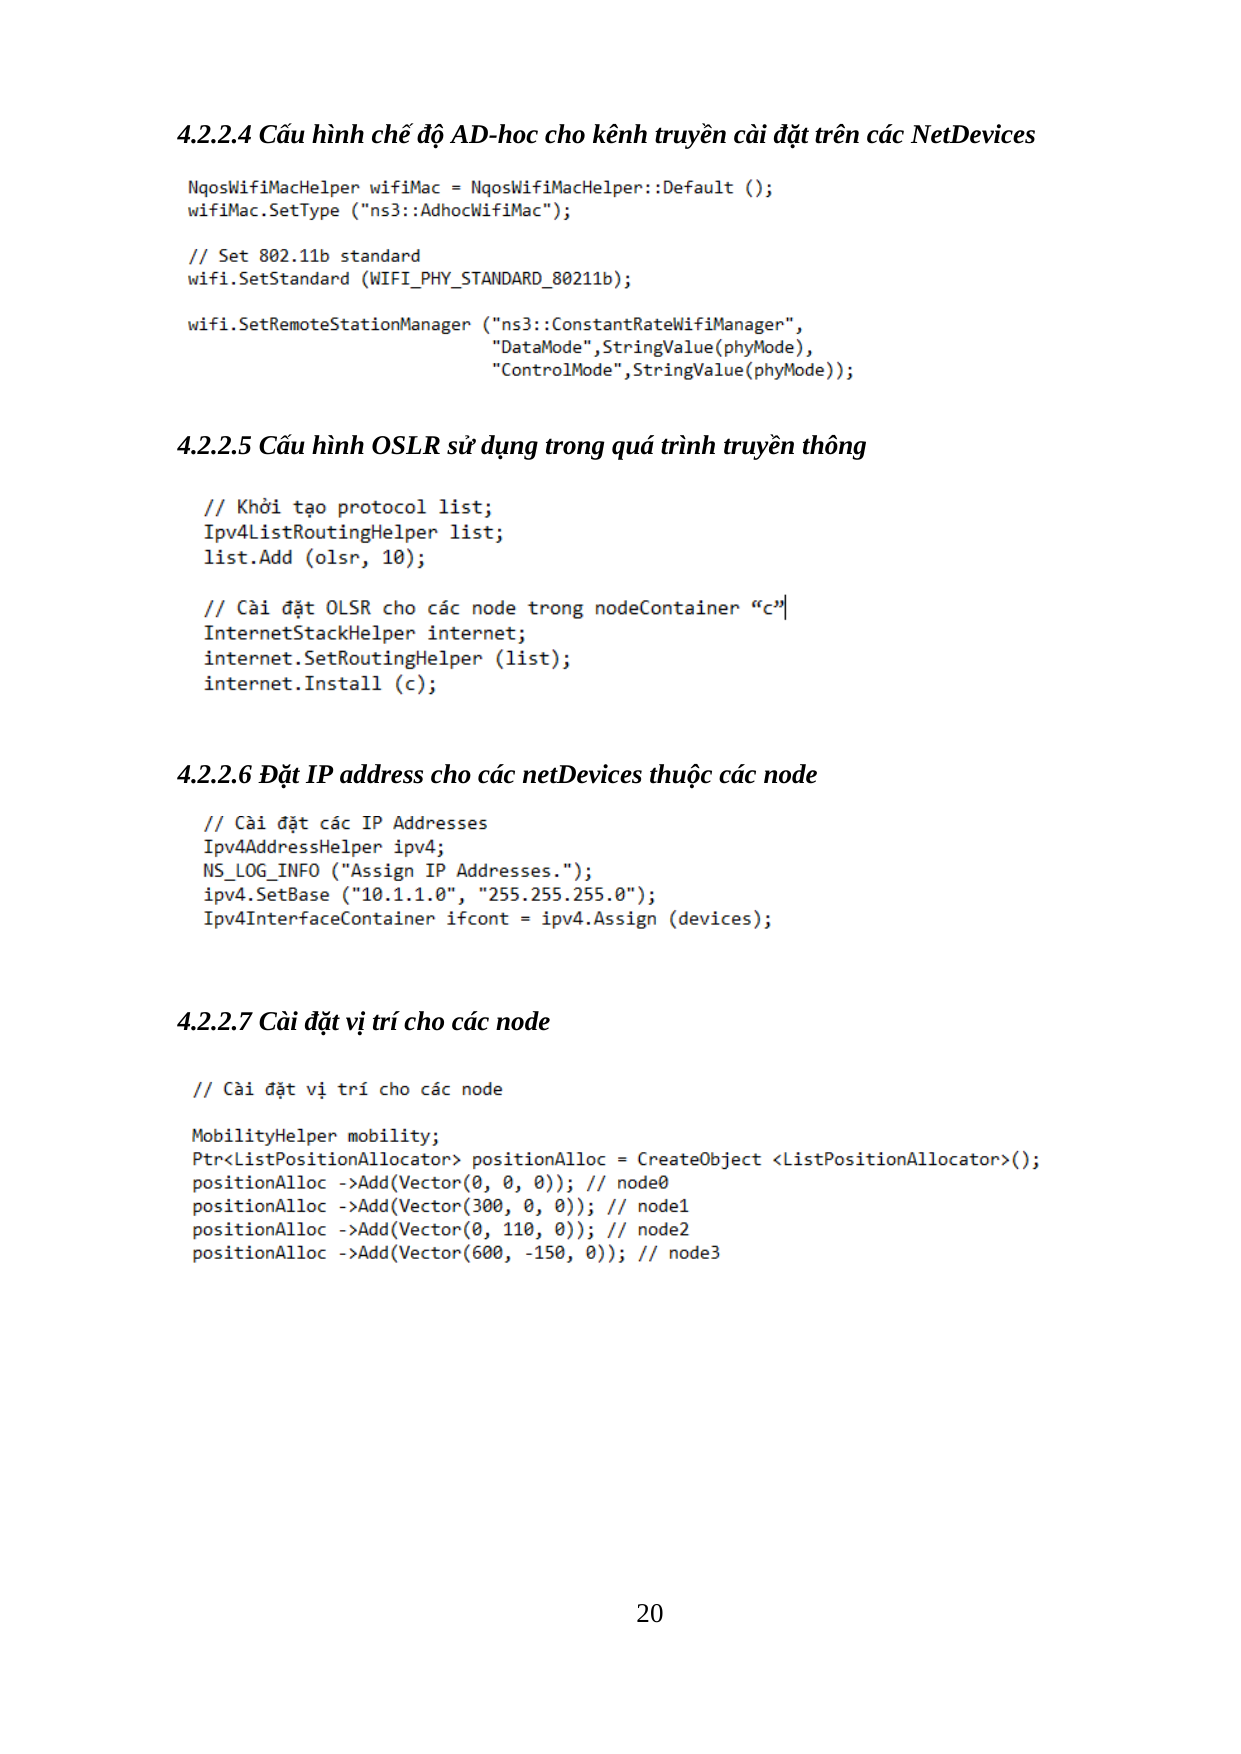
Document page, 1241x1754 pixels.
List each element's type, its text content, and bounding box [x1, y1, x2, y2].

picture [177, 816, 1123, 962]
picture [177, 487, 1123, 714]
subtitle Cấu hình OSLR sử dụng trong quá trình truyền thông [177, 429, 1122, 460]
picture [177, 1064, 1123, 1281]
subtitle Đặt IP address cho các netDevices thuộc các node [177, 758, 1122, 789]
subtitle Cài đặt vị trí cho các node [177, 1006, 1122, 1037]
subtitle Cấu hình chế độ AD-hoc cho kênh truyền cài đặt trên các NetDevices [177, 118, 1122, 149]
picture [177, 177, 1123, 417]
